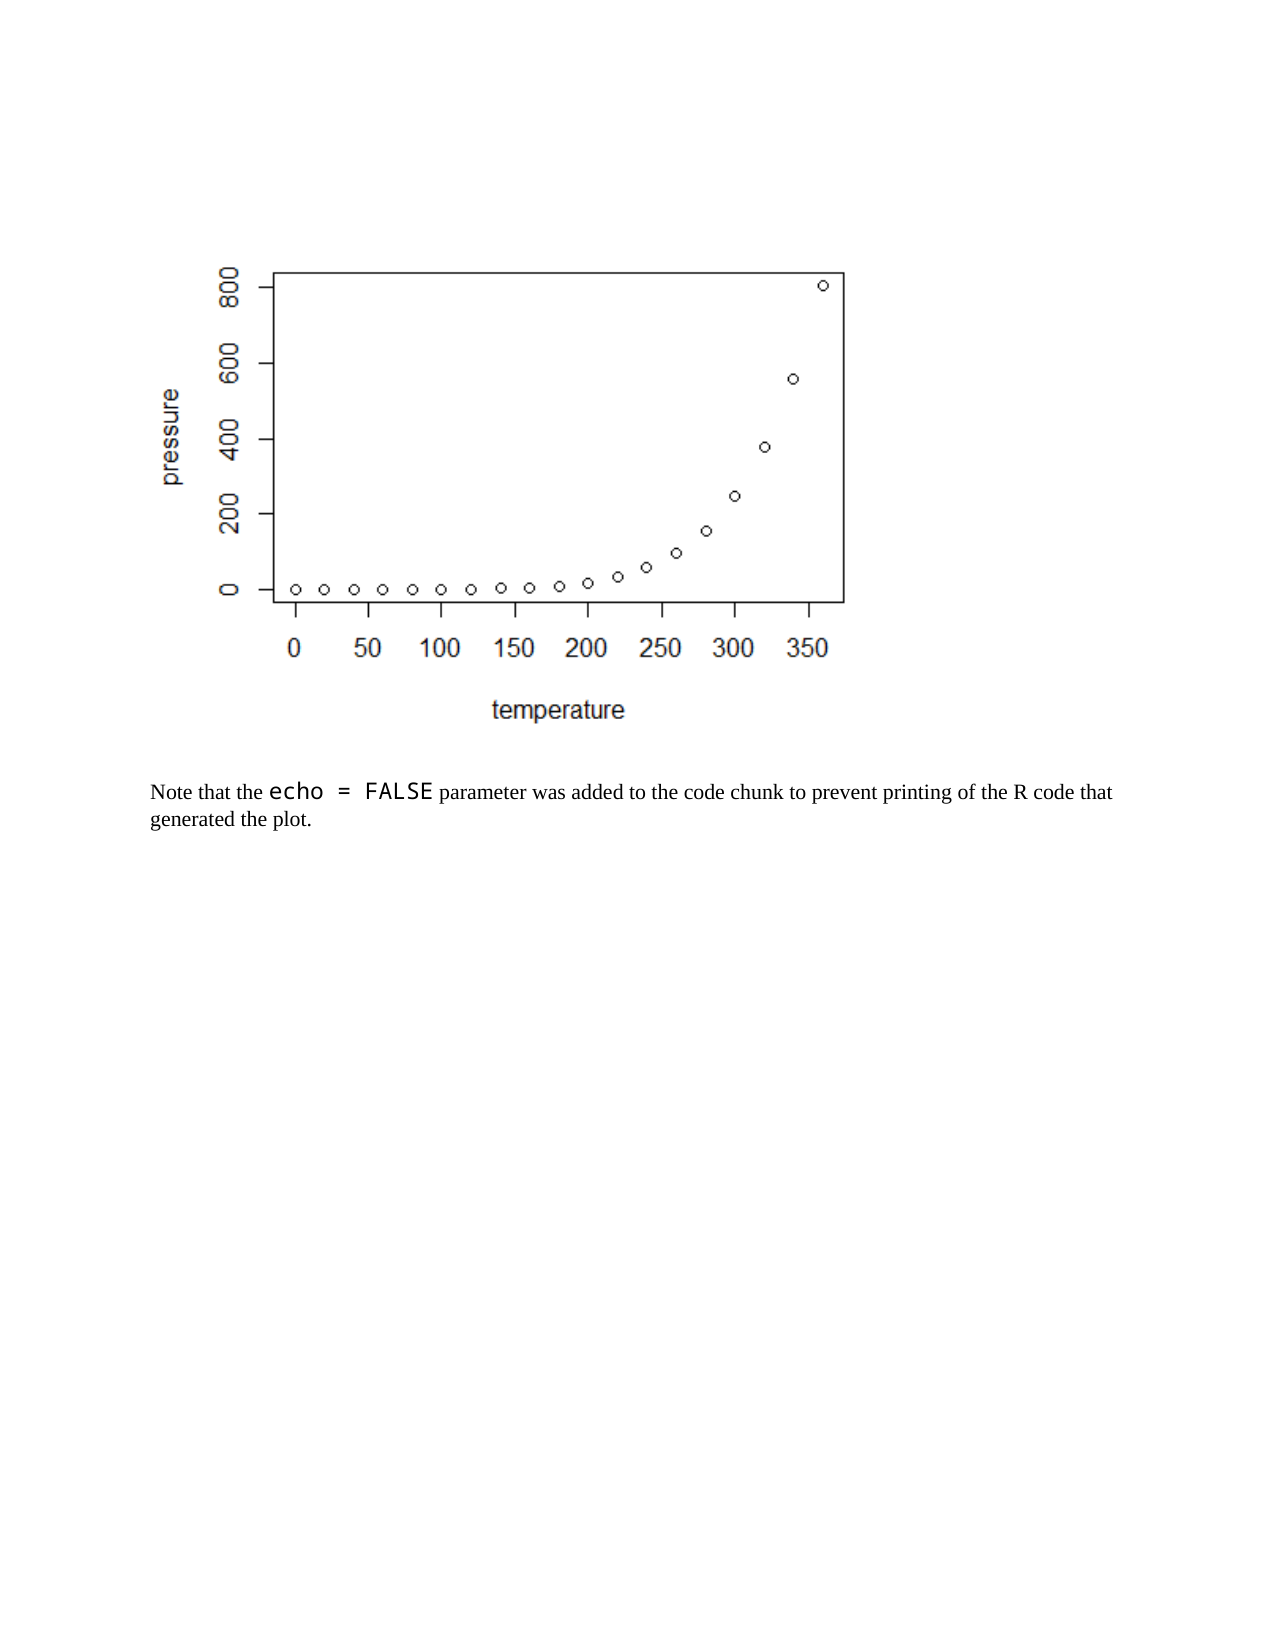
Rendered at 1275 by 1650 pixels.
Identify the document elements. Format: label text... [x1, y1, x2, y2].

picture [150, 150, 908, 757]
text Note that the echo = FALSE parameter was added to the code chunk to prevent printing of the R code that generated the plot. [150, 775, 1125, 832]
